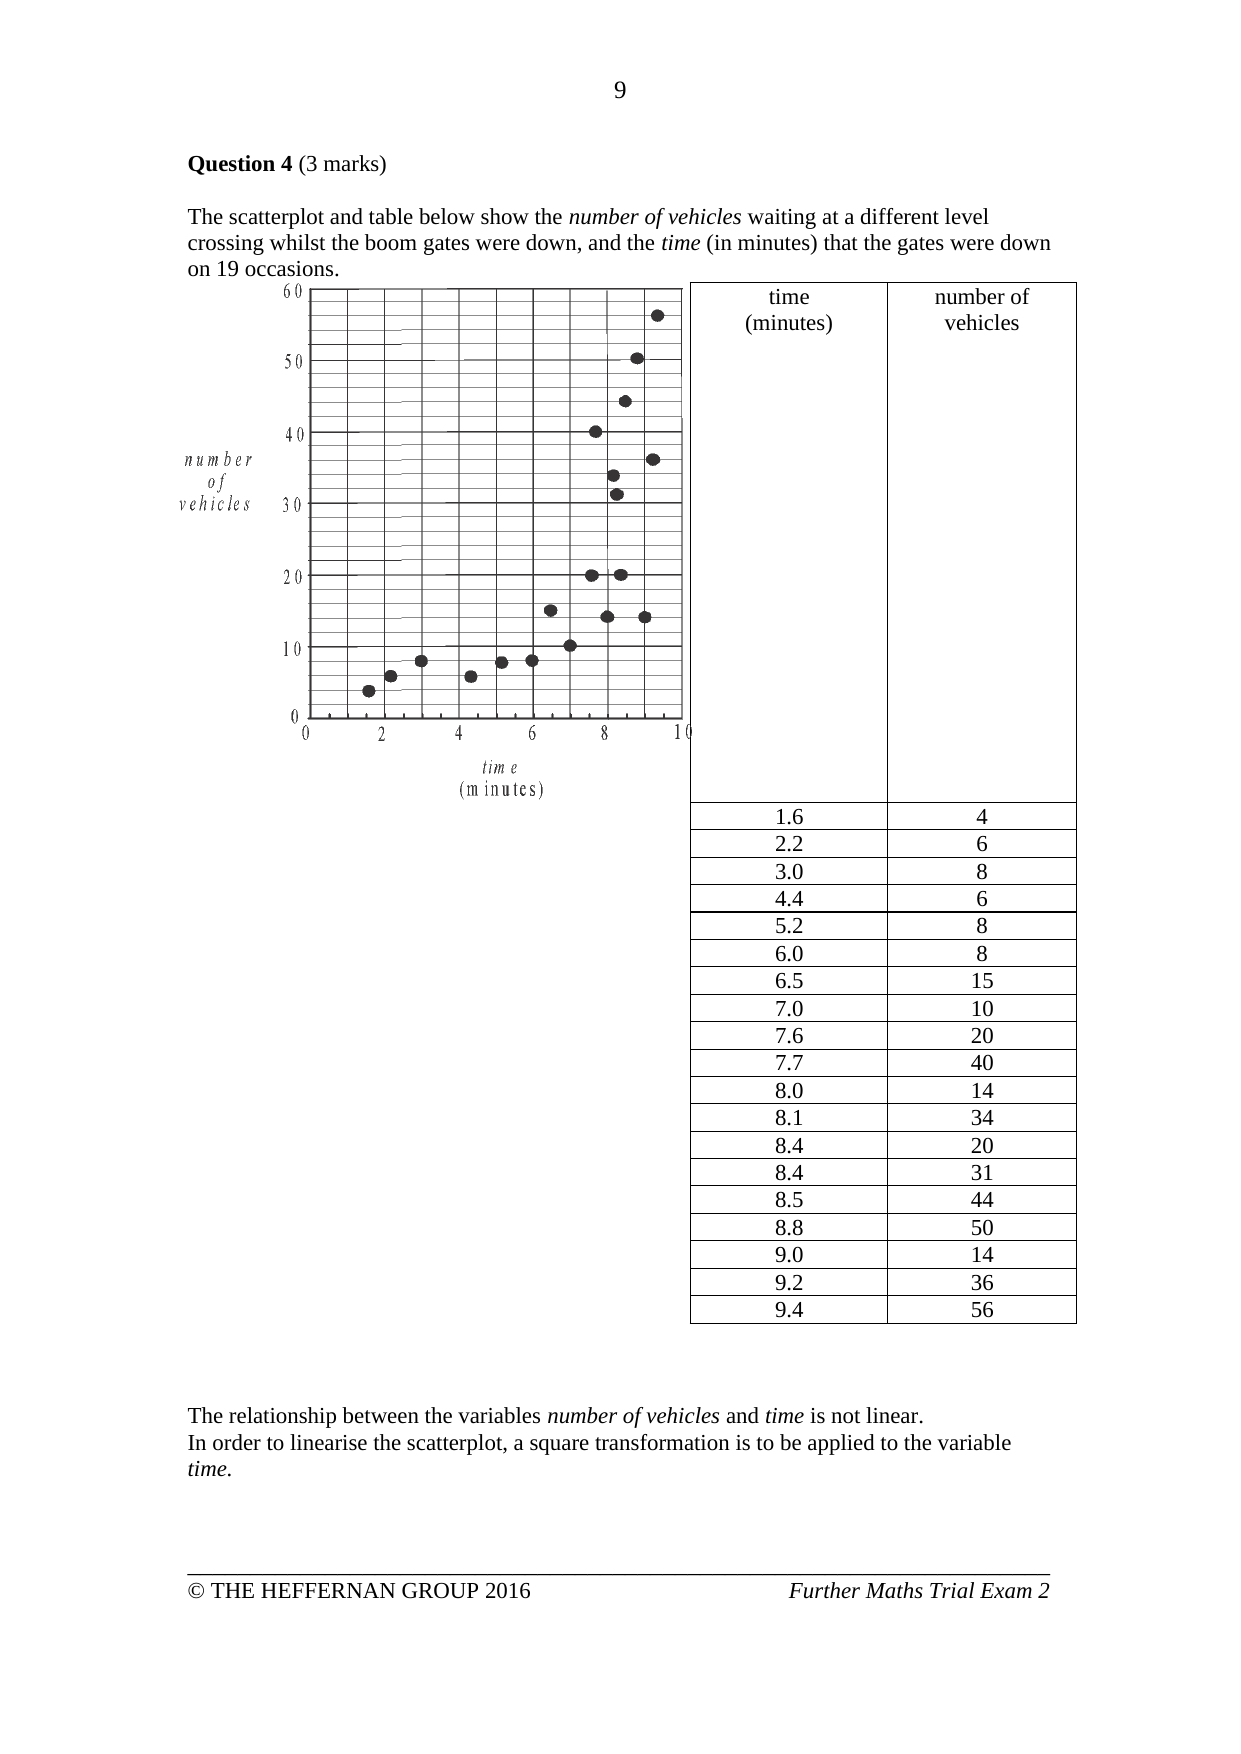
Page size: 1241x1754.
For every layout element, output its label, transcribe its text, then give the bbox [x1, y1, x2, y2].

table_cell 4.4 [691, 885, 887, 911]
table_cell 14 [888, 1241, 1076, 1268]
table_cell 9.4 [691, 1296, 887, 1322]
table_cell 31 [888, 1159, 1076, 1185]
table_cell 6 [888, 830, 1076, 857]
table_cell 2.2 [691, 830, 887, 857]
subtitle Question 4 (3 marks) [187, 150, 1053, 176]
table_cell 7.6 [691, 1022, 887, 1048]
table_cell 5.2 [691, 913, 887, 939]
table_cell 40 [888, 1050, 1076, 1076]
table_cell 56 [888, 1296, 1076, 1322]
table_cell 8.8 [691, 1214, 887, 1240]
picture [178, 281, 698, 802]
table_cell 15 [888, 967, 1076, 994]
table_cell 14 [888, 1077, 1076, 1103]
table_cell 8 [888, 940, 1076, 966]
table_cell 7.0 [691, 995, 887, 1021]
text In order to linearise the scatterplot, a square transformation is to be applied to the variable time. [187, 1429, 1053, 1482]
table_header number of vehicles [888, 283, 1076, 802]
table_cell 6.0 [691, 940, 887, 966]
table_cell 7.7 [691, 1050, 887, 1076]
table_cell 50 [888, 1214, 1076, 1240]
table_cell 44 [888, 1186, 1076, 1213]
table_cell 3.0 [691, 858, 887, 884]
table_cell 6.5 [691, 967, 887, 994]
table_cell 9.0 [691, 1241, 887, 1268]
table_cell 9.2 [691, 1269, 887, 1295]
table_cell 8.1 [691, 1104, 887, 1131]
table_cell 4 [888, 803, 1076, 829]
table_cell 8.4 [691, 1159, 887, 1185]
table_cell 8.4 [691, 1132, 887, 1158]
table_cell 8 [888, 858, 1076, 884]
table_cell 6 [888, 885, 1076, 911]
text The relationship between the variables number of vehicles and time is not linear. [187, 1402, 1053, 1429]
table_cell 10 [888, 995, 1076, 1021]
table_cell 1.6 [691, 803, 887, 829]
table_cell 8 [888, 913, 1076, 939]
table_cell 20 [888, 1022, 1076, 1048]
text The scatterplot and table below show the number of vehicles waiting at a different level crossing whilst the boom gates were down, and the time (in minutes) that the gates were down on 19 occasions. [187, 203, 1053, 282]
table_cell 8.5 [691, 1186, 887, 1213]
table_cell 8.0 [691, 1077, 887, 1103]
table_cell 20 [888, 1132, 1076, 1158]
table_cell 36 [888, 1269, 1076, 1295]
table_cell 34 [888, 1104, 1076, 1131]
table_header time (minutes) [698, 283, 887, 802]
